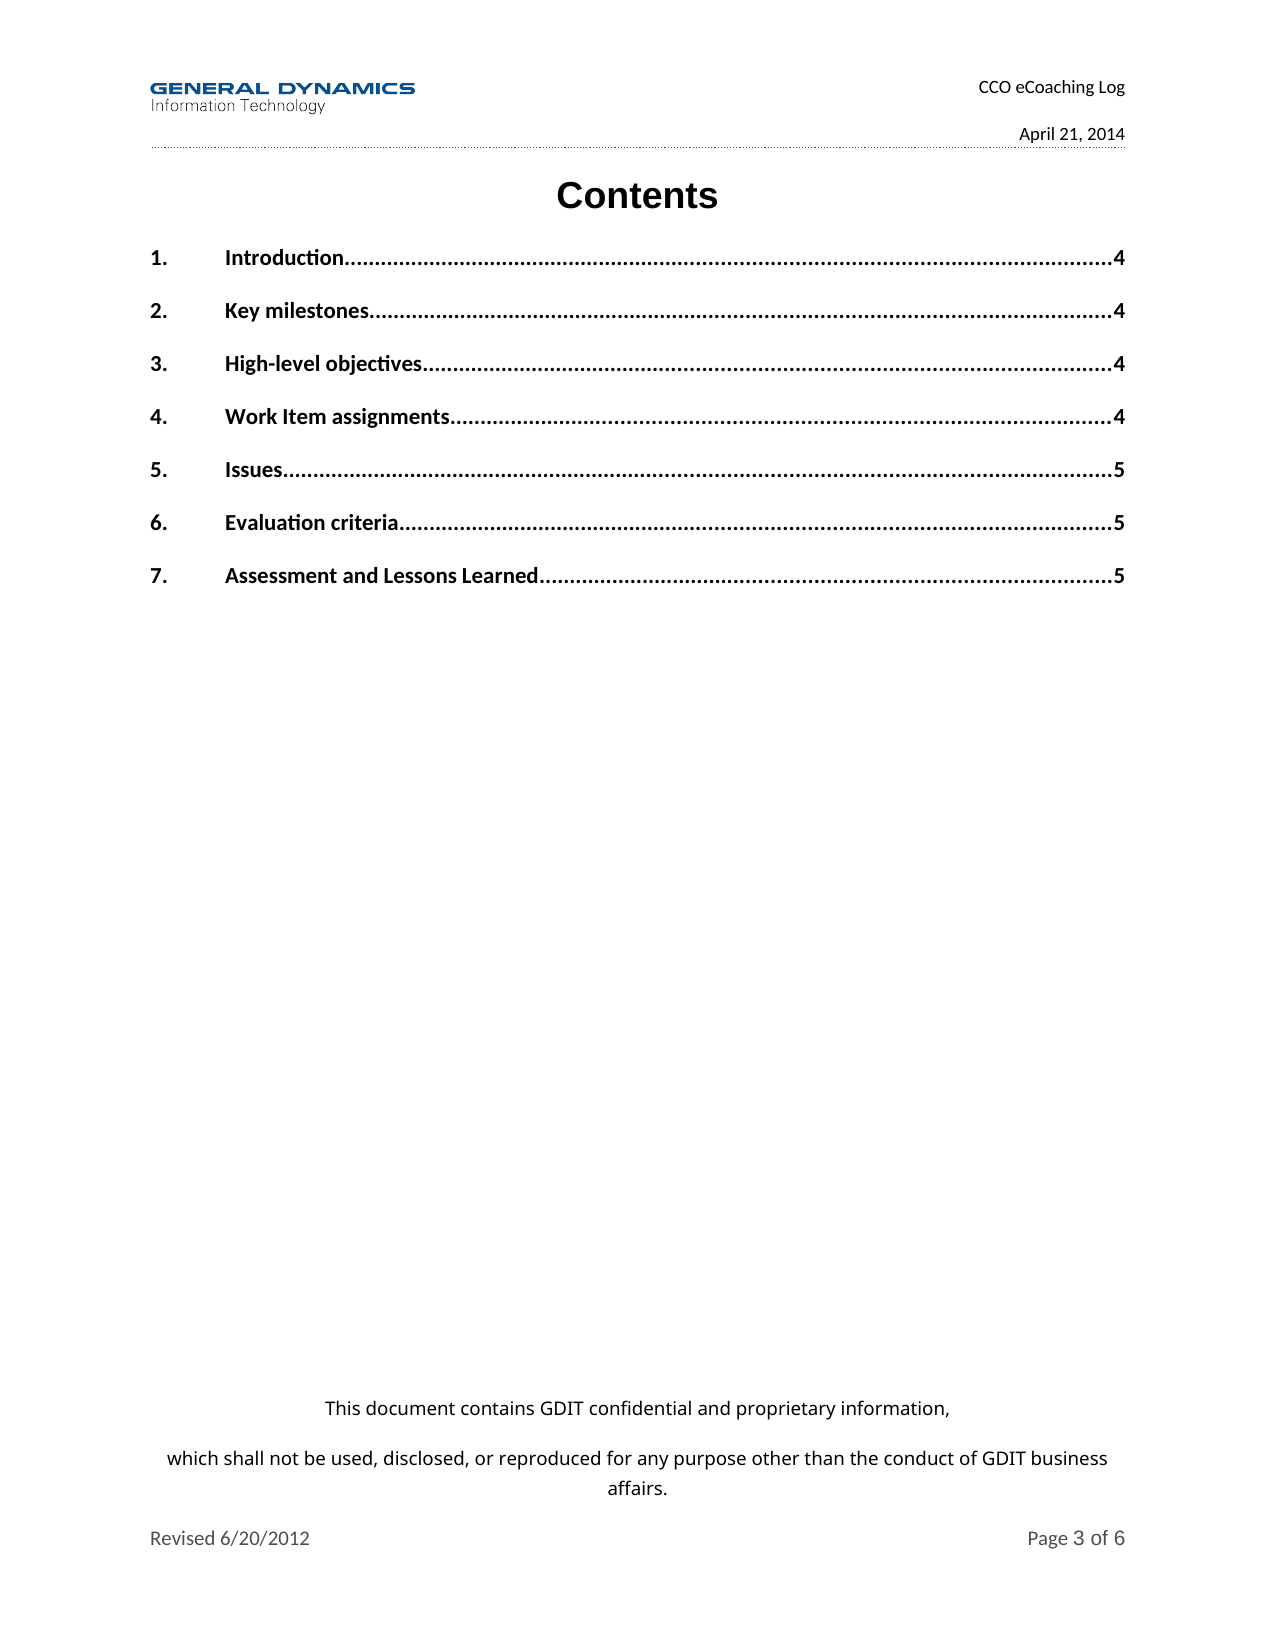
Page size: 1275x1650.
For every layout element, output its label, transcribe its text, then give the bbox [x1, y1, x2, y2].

text Contents [150, 173, 1125, 216]
text 3. High-level objectives 4 [150, 349, 1125, 377]
text 5. Issues 5 [150, 455, 1125, 483]
text 6. Evaluation criteria 5 [150, 508, 1125, 536]
text 4. Work Item assignments 4 [150, 402, 1125, 430]
text 2. Key milestones 4 [150, 296, 1125, 324]
picture [126, 67, 439, 130]
text 1. Introduction 4 [150, 243, 1125, 271]
text 7. Assessment and Lessons Learned 5 [150, 561, 1125, 589]
